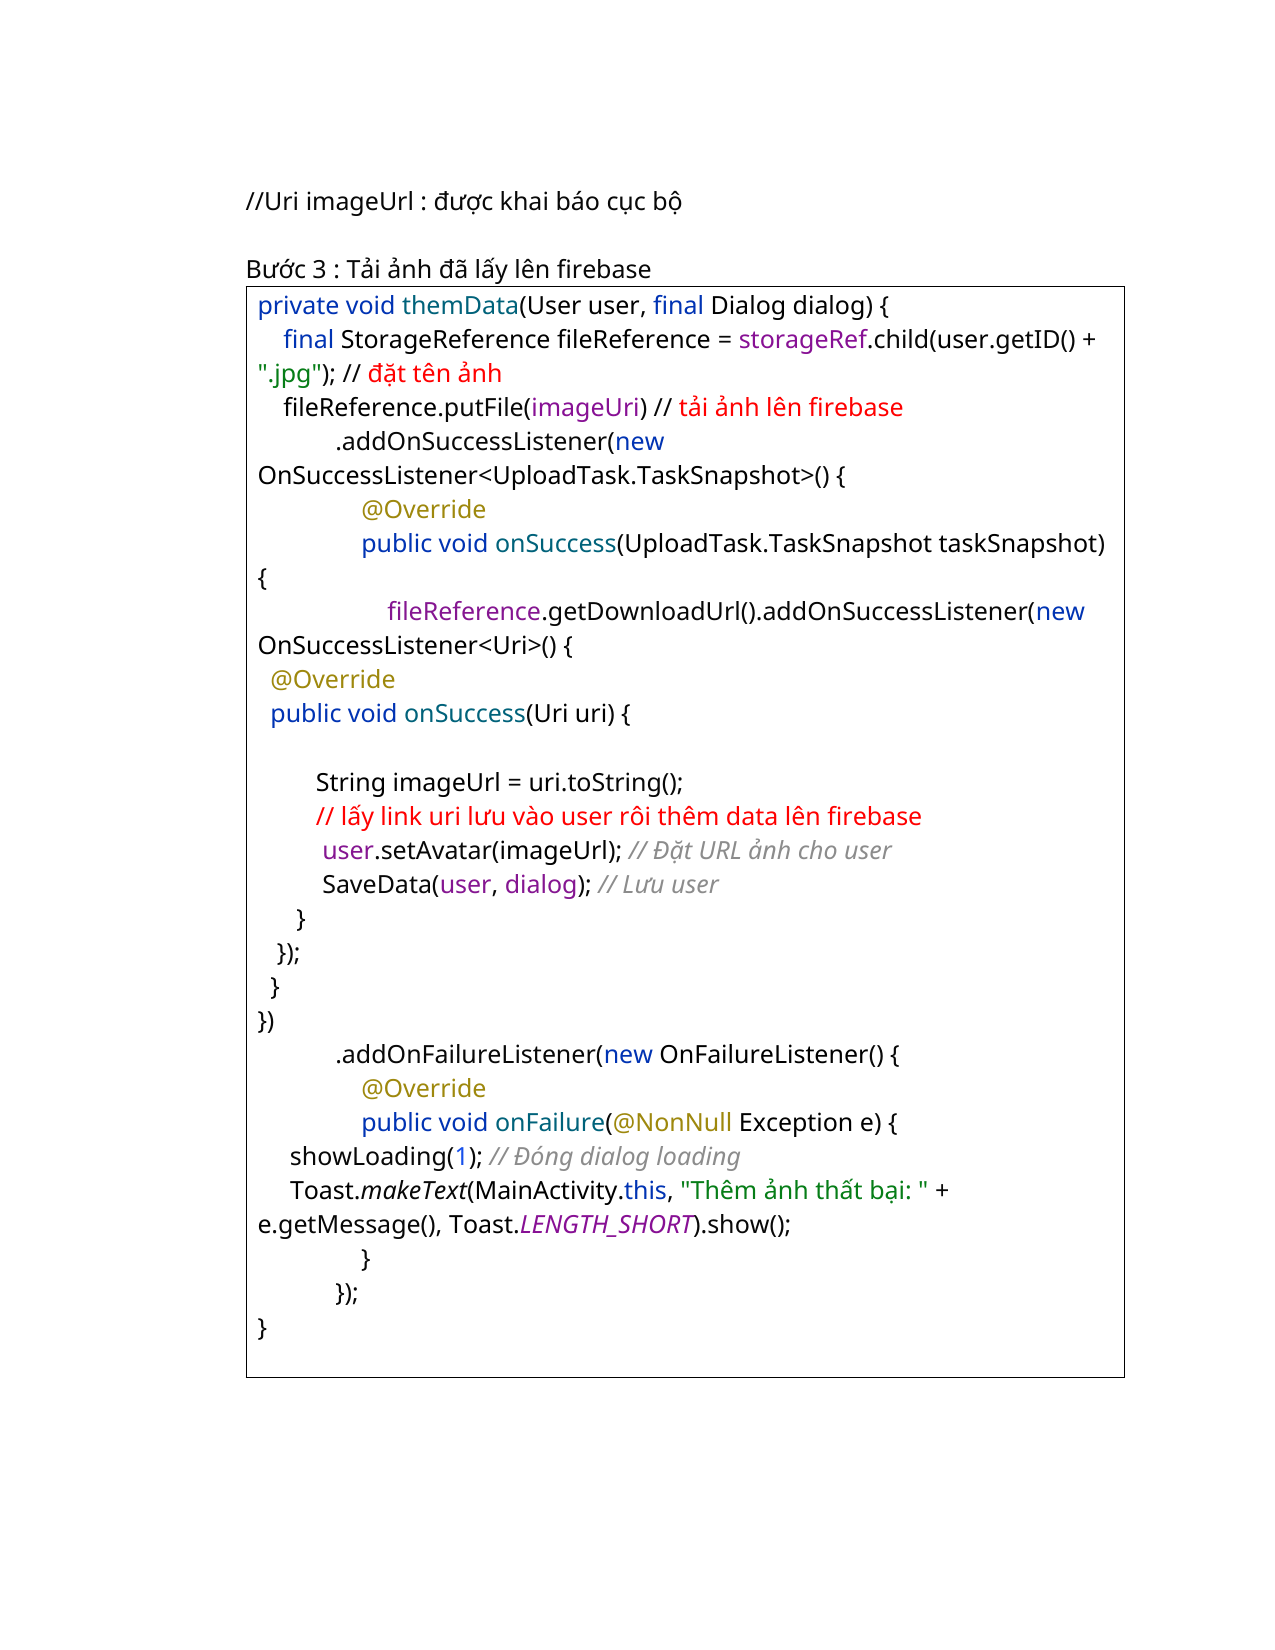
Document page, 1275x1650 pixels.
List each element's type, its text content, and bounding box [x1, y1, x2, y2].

text //Uri imageUrl : được khai báo cục bộ [245, 184, 1125, 218]
text Bước 3 : Tải ảnh đã lấy lên firebase [245, 252, 1125, 286]
